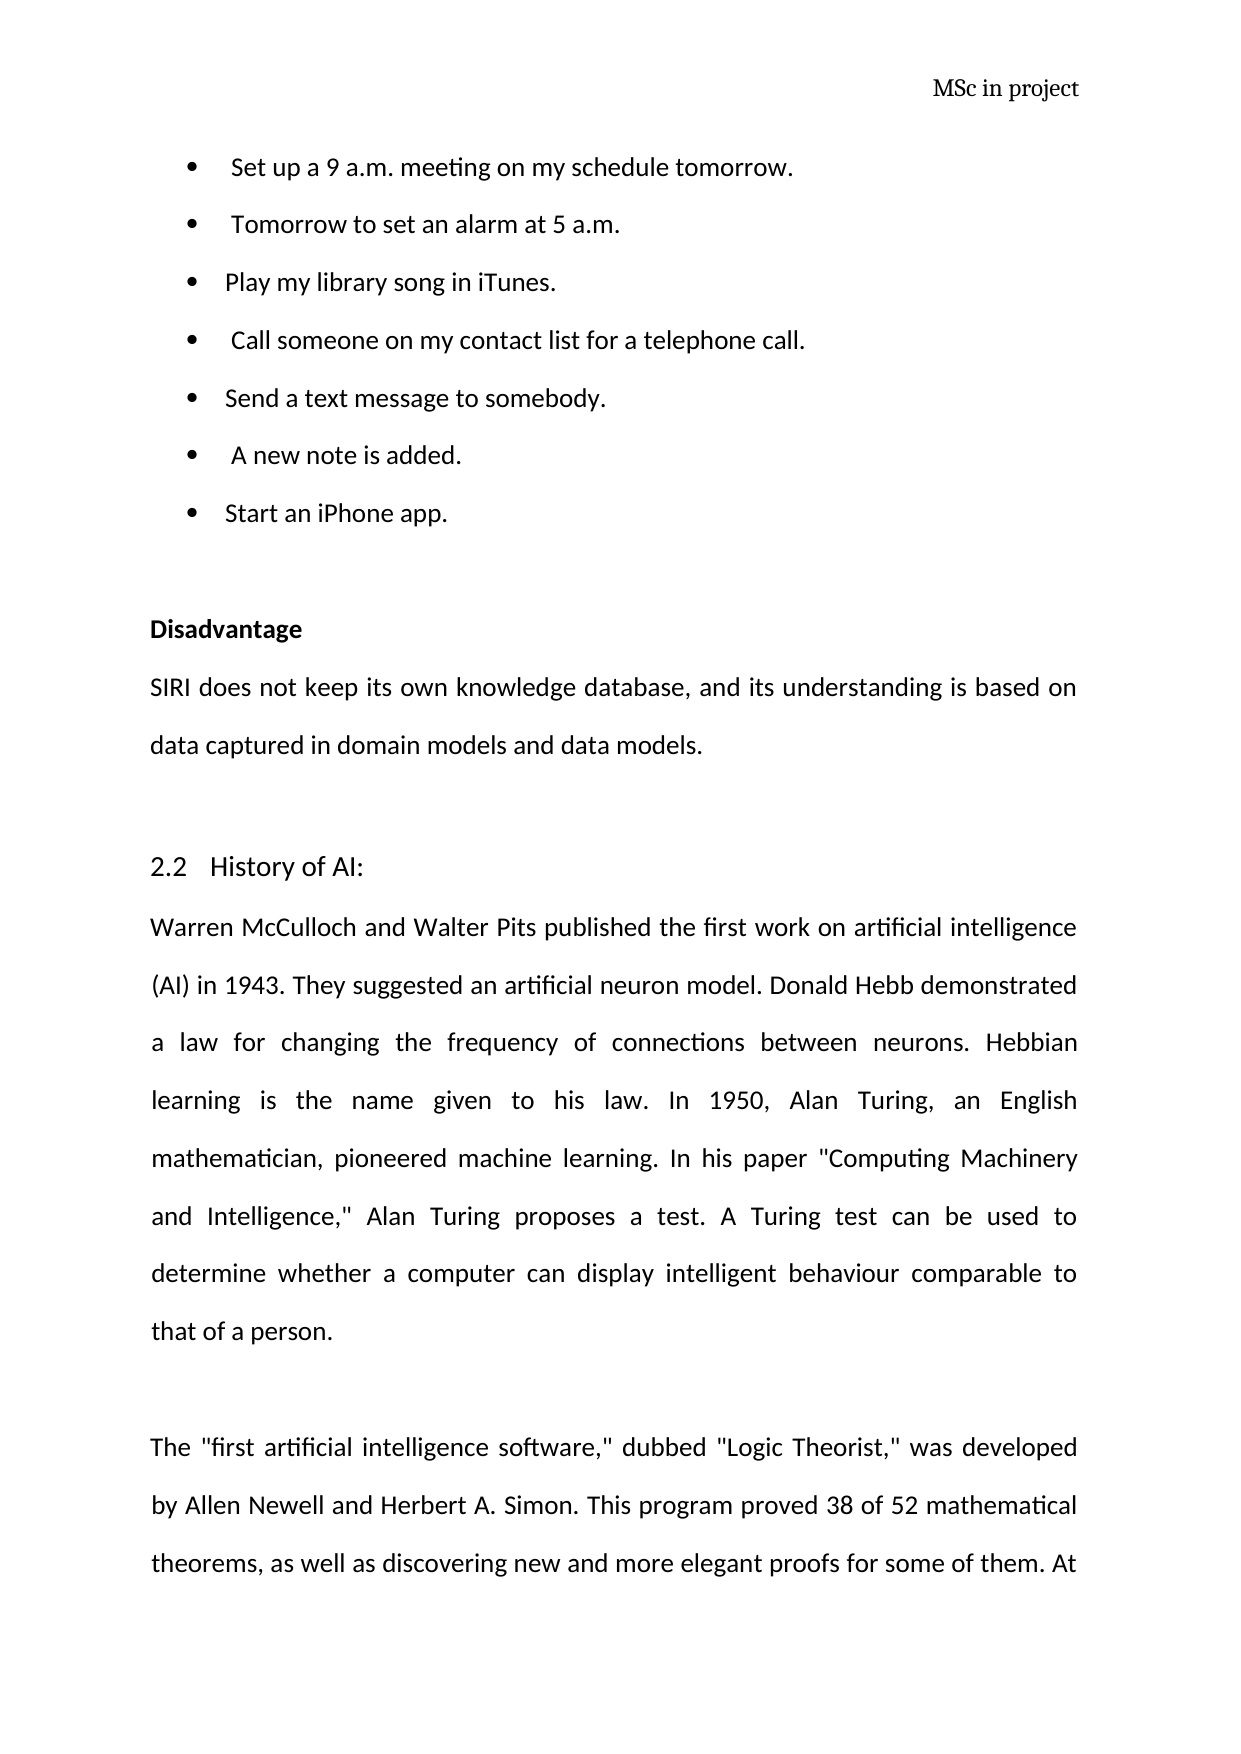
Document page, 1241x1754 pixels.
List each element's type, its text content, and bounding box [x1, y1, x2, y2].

text SIRI does not keep its own knowledge database, and its understanding is based on data captured in domain models and data models. [150, 670, 1079, 761]
list A new note is added. [187, 438, 1079, 472]
list Set up a 9 a.m. meeting on my schedule tomorrow. [187, 150, 1079, 183]
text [150, 1430, 1079, 1579]
list Start an iPhone app. [187, 496, 1079, 529]
list Call someone on my contact list for a telephone call. [187, 323, 1079, 356]
text Warren McCulloch and Walter Pits published the first work on artificial intelligence (AI) in 1943. They suggested an artificial neuron model. Donald Hebb demonstrated a law for changing the frequency of connections between neurons. Hebbian learning is the name given to his law. In 1950, Alan Turing, an English mathematician, pioneered machine learning. In his paper "Computing Machinery and Intelligence," Alan Turing proposes a test. A Turing test can be used to determine whether a computer can display intelligent behaviour comparable to that of a person. [150, 910, 1079, 1347]
subtitle History of AI: [150, 848, 1079, 883]
list Send a text message to somebody. [187, 381, 1079, 414]
text Disadvantage [150, 612, 1079, 645]
list Tomorrow to set an alarm at 5 a.m. [187, 208, 1079, 241]
list Play my library song in iTunes. [187, 265, 1079, 298]
